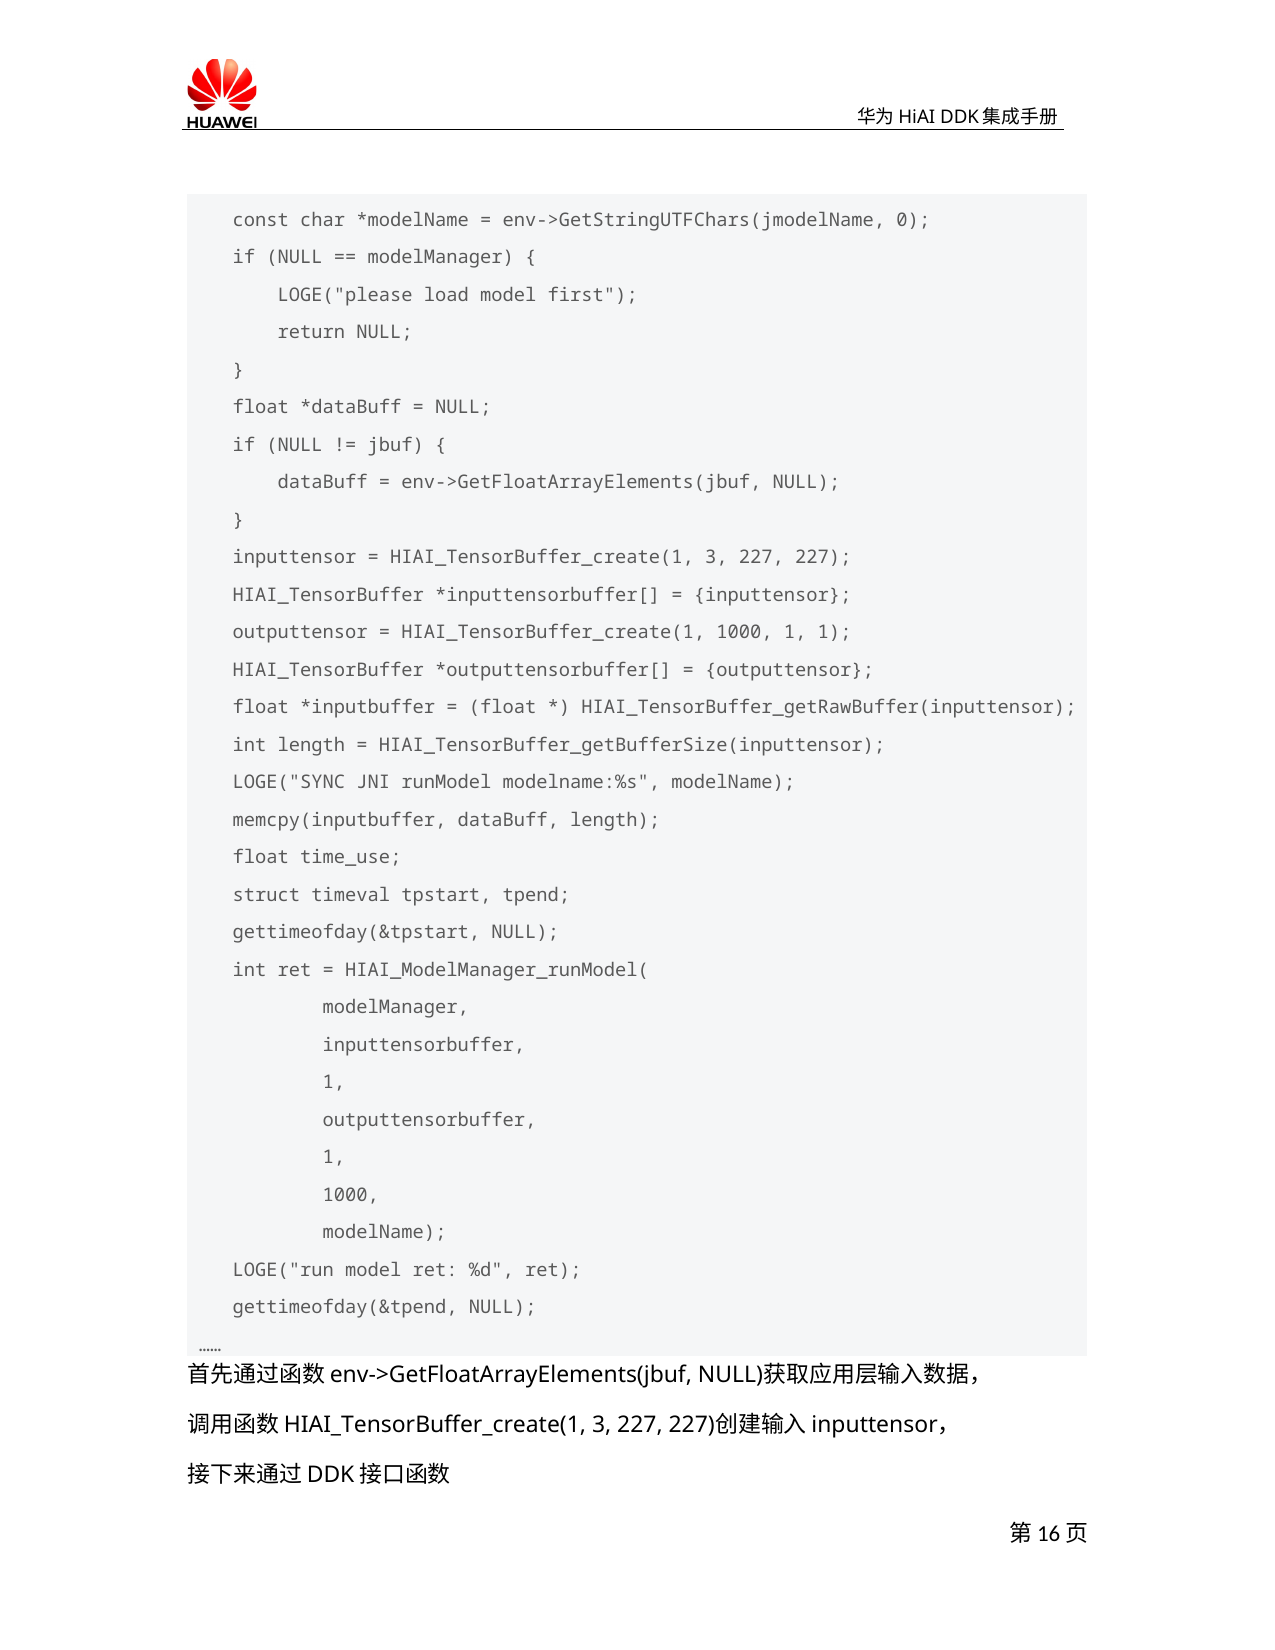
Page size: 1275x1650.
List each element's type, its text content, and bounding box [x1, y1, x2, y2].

text float *inputbuffer = (float *) HIAI_TensorBuffer_getRawBuffer(inputtensor); [187, 681, 1087, 719]
text inputtensor = HIAI_TensorBuffer_create(1, 3, 227, 227); [187, 531, 1087, 569]
text memcpy(inputbuffer, dataBuff, length); [187, 794, 1087, 831]
text 接下来通过DDK接口函数 [187, 1456, 1087, 1490]
text float *dataBuff = NULL; [187, 381, 1087, 419]
text HIAI_TensorBuffer *outputtensorbuffer[] = {outputtensor}; [187, 644, 1087, 681]
text if (NULL == modelManager) { [187, 231, 1087, 269]
text const char *modelName = env->GetStringUTFChars(jmodelName, 0); [187, 194, 1087, 231]
text 1, [187, 1056, 1087, 1094]
text 1000, [187, 1169, 1087, 1206]
text struct timeval tpstart, tpend; [187, 869, 1087, 906]
text LOGE("run model ret: %d", ret); [187, 1244, 1087, 1281]
text modelName); [187, 1206, 1087, 1244]
text 首先通过函数env->GetFloatArrayElements(jbuf, NULL)获取应用层输入数据， [187, 1356, 1087, 1390]
text return NULL; [187, 306, 1087, 344]
text inputtensorbuffer, [187, 1019, 1087, 1056]
text LOGE("please load model first"); [187, 269, 1087, 306]
text } [187, 494, 1087, 531]
picture [187, 59, 257, 128]
text dataBuff = env->GetFloatArrayElements(jbuf, NULL); [187, 456, 1087, 494]
text HIAI_TensorBuffer *inputtensorbuffer[] = {inputtensor}; [187, 569, 1087, 606]
text gettimeofday(&tpend, NULL); [187, 1281, 1087, 1319]
text int length = HIAI_TensorBuffer_getBufferSize(inputtensor); [187, 719, 1087, 756]
text modelManager, [187, 981, 1087, 1019]
text } [187, 344, 1087, 381]
text float time_use; [187, 831, 1087, 869]
text …… [187, 1319, 1087, 1356]
text LOGE("SYNC JNI runModel modelname:%s", modelName); [187, 756, 1087, 794]
text gettimeofday(&tpstart, NULL); [187, 906, 1087, 944]
text 1, [187, 1131, 1087, 1169]
text outputtensorbuffer, [187, 1094, 1087, 1131]
text int ret = HIAI_ModelManager_runModel( [187, 944, 1087, 981]
text outputtensor = HIAI_TensorBuffer_create(1, 1000, 1, 1); [187, 606, 1087, 644]
text 调用函数HIAI_TensorBuffer_create(1, 3, 227, 227)创建输入inputtensor， [187, 1406, 1087, 1440]
text if (NULL != jbuf) { [187, 419, 1087, 456]
